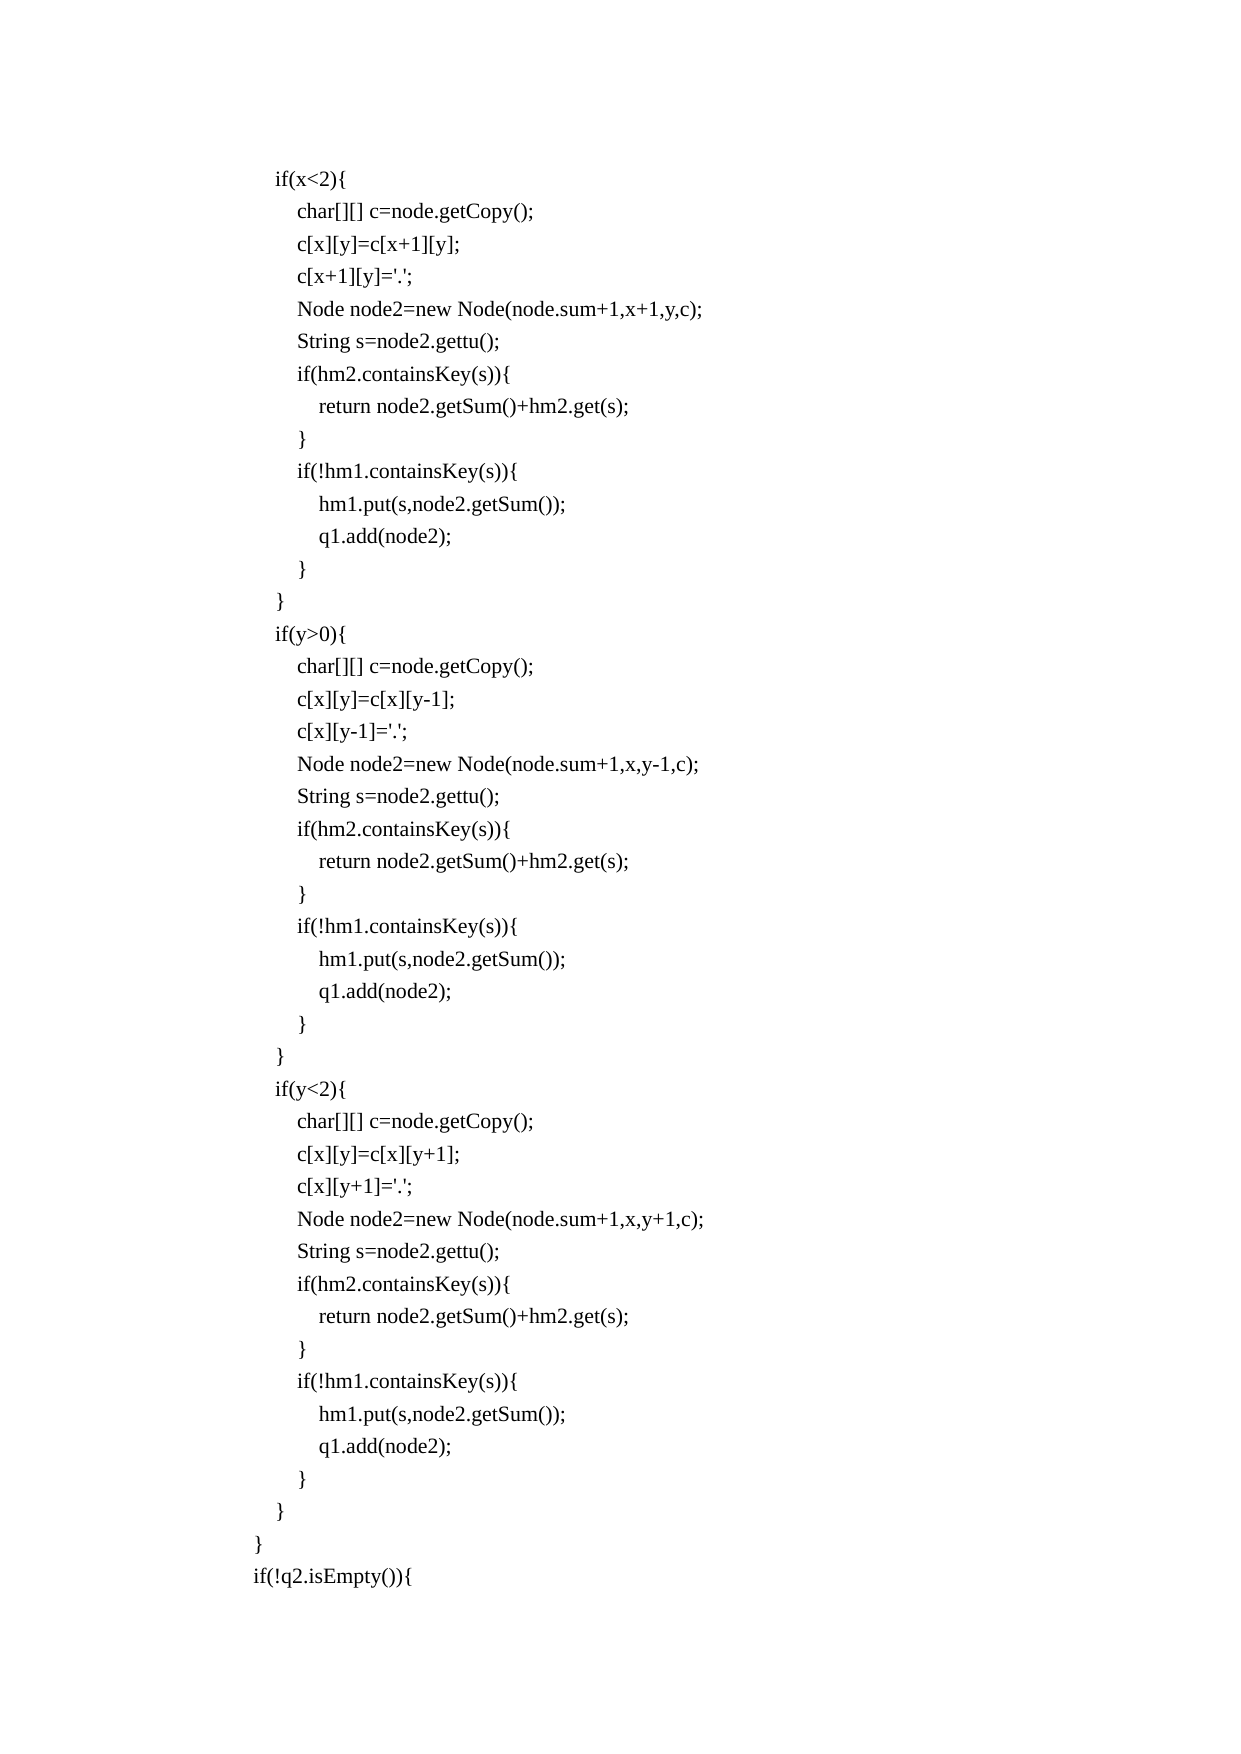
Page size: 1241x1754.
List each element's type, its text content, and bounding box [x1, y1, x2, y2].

text Node node2=new Node(node.sum+1,x,y+1,c); [187, 1202, 1053, 1234]
text c[x+1][y]='.'; [187, 259, 1053, 292]
text c[x][y]=c[x+1][y]; [187, 227, 1053, 259]
text q1.add(node2); [187, 519, 1053, 552]
text } [187, 422, 1053, 454]
text String s=node2.gettu(); [187, 1234, 1053, 1267]
text return node2.getSum()+hm2.get(s); [187, 389, 1053, 422]
text } [187, 1332, 1053, 1364]
text c[x][y]=c[x][y+1]; [187, 1137, 1053, 1169]
text if(!hm1.containsKey(s)){ [187, 454, 1053, 487]
text } [187, 877, 1053, 909]
text c[x][y]=c[x][y-1]; [187, 682, 1053, 714]
text return node2.getSum()+hm2.get(s); [187, 1299, 1053, 1332]
text String s=node2.gettu(); [187, 324, 1053, 357]
text } [187, 1494, 1053, 1527]
text String s=node2.gettu(); [187, 779, 1053, 812]
text } [187, 1527, 1053, 1559]
text if(hm2.containsKey(s)){ [187, 357, 1053, 389]
text q1.add(node2); [187, 974, 1053, 1007]
text } [187, 552, 1053, 584]
text if(x<2){ [187, 162, 1053, 194]
text if(hm2.containsKey(s)){ [187, 812, 1053, 844]
text char[][] c=node.getCopy(); [187, 649, 1053, 682]
text return node2.getSum()+hm2.get(s); [187, 844, 1053, 877]
text q1.add(node2); [187, 1429, 1053, 1462]
text if(y>0){ [187, 617, 1053, 649]
text hm1.put(s,node2.getSum()); [187, 1397, 1053, 1429]
text } [187, 1039, 1053, 1072]
text Node node2=new Node(node.sum+1,x+1,y,c); [187, 292, 1053, 324]
text char[][] c=node.getCopy(); [187, 194, 1053, 227]
text if(hm2.containsKey(s)){ [187, 1267, 1053, 1299]
text char[][] c=node.getCopy(); [187, 1104, 1053, 1137]
text c[x][y+1]='.'; [187, 1169, 1053, 1202]
text } [187, 1462, 1053, 1494]
text if(!q2.isEmpty()){ [187, 1559, 1053, 1592]
text c[x][y-1]='.'; [187, 714, 1053, 747]
text Node node2=new Node(node.sum+1,x,y-1,c); [187, 747, 1053, 779]
text hm1.put(s,node2.getSum()); [187, 487, 1053, 519]
text if(!hm1.containsKey(s)){ [187, 909, 1053, 942]
text hm1.put(s,node2.getSum()); [187, 942, 1053, 974]
text if(y<2){ [187, 1072, 1053, 1104]
text if(!hm1.containsKey(s)){ [187, 1364, 1053, 1397]
text } [187, 1007, 1053, 1039]
text } [187, 584, 1053, 617]
